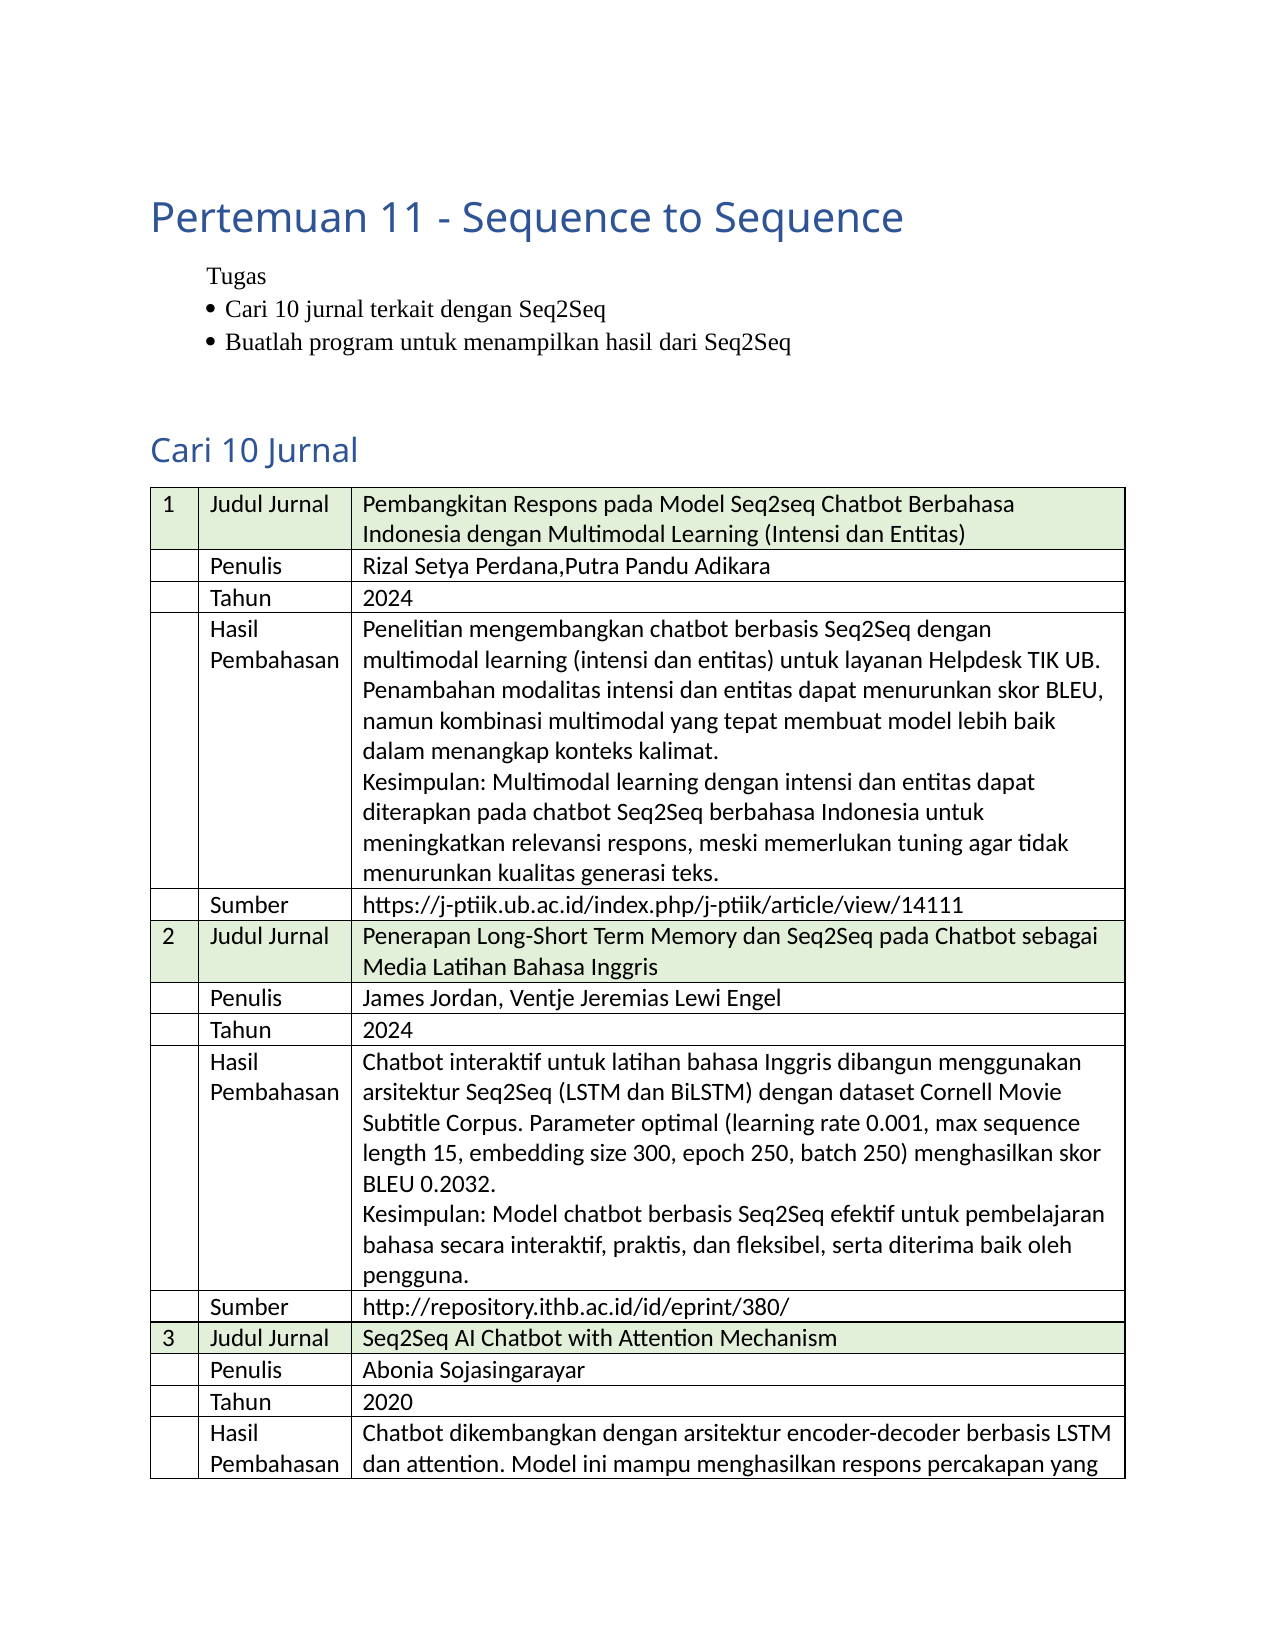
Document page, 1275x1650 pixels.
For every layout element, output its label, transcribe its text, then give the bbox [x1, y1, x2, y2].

table_cell 2024 [352, 1014, 1124, 1045]
table_cell Penulis [199, 983, 351, 1013]
table_cell [151, 1417, 198, 1478]
table_cell Rizal Setya Perdana,Putra Pandu Adikara [352, 550, 1124, 581]
table_cell 2 [151, 921, 198, 982]
table_cell [151, 983, 198, 1013]
subtitle Pertemuan 11 - Sequence to Sequence [150, 187, 1125, 244]
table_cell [352, 1417, 1124, 1478]
table_header 1 [151, 488, 198, 549]
list Buatlah program untuk menampilkan hasil dari Seq2Seq [206, 327, 1125, 356]
table_cell Penulis [199, 550, 351, 581]
table_cell 2024 [352, 582, 1124, 612]
table_cell Sumber [199, 889, 351, 919]
table_cell Judul Jurnal [199, 1323, 351, 1353]
table_cell [151, 1046, 198, 1290]
table_cell [151, 550, 198, 581]
table_cell [151, 1386, 198, 1416]
table_cell Tahun [199, 1014, 351, 1045]
subtitle Cari 10 Jurnal [150, 426, 1125, 472]
table_cell Hasil Pembahasan [199, 1046, 351, 1290]
table_cell Hasil Pembahasan [199, 1417, 351, 1478]
table_header Pembangkitan Respons pada Model Seq2seq Chatbot Berbahasa Indonesia dengan Multimodal Learning (Intensi dan Entitas) [352, 488, 1124, 549]
table_cell 3 [151, 1323, 198, 1353]
table_cell Penerapan Long-Short Term Memory dan Seq2Seq pada Chatbot sebagai Media Latihan Bahasa Inggris [352, 921, 1124, 982]
table_cell Sumber [199, 1291, 351, 1321]
table_cell https://j-ptiik.ub.ac.id/index.php/j-ptiik/article/view/14111 [352, 889, 1124, 919]
table_cell James Jordan, Ventje Jeremias Lewi Engel [352, 983, 1124, 1013]
table_cell Tahun [199, 1386, 351, 1416]
list Cari 10 jurnal terkait dengan Seq2Seq [206, 294, 1125, 323]
table_cell 2020 [352, 1386, 1124, 1416]
table_cell Judul Jurnal [199, 921, 351, 982]
table_cell Tahun [199, 582, 351, 612]
table_cell [151, 1354, 198, 1384]
table_cell Abonia Sojasingarayar [352, 1354, 1124, 1384]
table_cell [151, 613, 198, 888]
table_cell Penelitian mengembangkan chatbot berbasis Seq2Seq dengan multimodal learning (intensi dan entitas) untuk layanan Helpdesk TIK UB. Penambahan modalitas intensi dan entitas dapat menurunkan skor BLEU, namun kombinasi multimodal yang tepat membuat model lebih baik dalam menangkap konteks kalimat. Kesimpulan: Multimodal learning dengan intensi dan entitas dapat diterapkan pada chatbot Seq2Seq berbahasa Indonesia untuk meningkatkan relevansi respons, meski memerlukan tuning agar tidak menurunkan kualitas generasi teks. [352, 613, 1124, 888]
table_cell [151, 582, 198, 612]
table_cell Chatbot interaktif untuk latihan bahasa Inggris dibangun menggunakan arsitektur Seq2Seq (LSTM dan BiLSTM) dengan dataset Cornell Movie Subtitle Corpus. Parameter optimal (learning rate 0.001, max sequence length 15, embedding size 300, epoch 250, batch 250) menghasilkan skor BLEU 0.2032. Kesimpulan: Model chatbot berbasis Seq2Seq efektif untuk pembelajaran bahasa secara interaktif, praktis, dan fleksibel, serta diterima baik oleh pengguna. [352, 1046, 1124, 1290]
table_cell Seq2Seq AI Chatbot with Attention Mechanism [352, 1323, 1124, 1353]
table_cell [151, 1014, 198, 1045]
list Tugas [206, 261, 1125, 290]
table_cell http://repository.ithb.ac.id/id/eprint/380/ [352, 1291, 1124, 1321]
table_cell Penulis [199, 1354, 351, 1384]
table_cell [151, 889, 198, 919]
table_cell [151, 1291, 198, 1321]
table_cell Hasil Pembahasan [199, 613, 351, 888]
table_header Judul Jurnal [199, 488, 351, 549]
